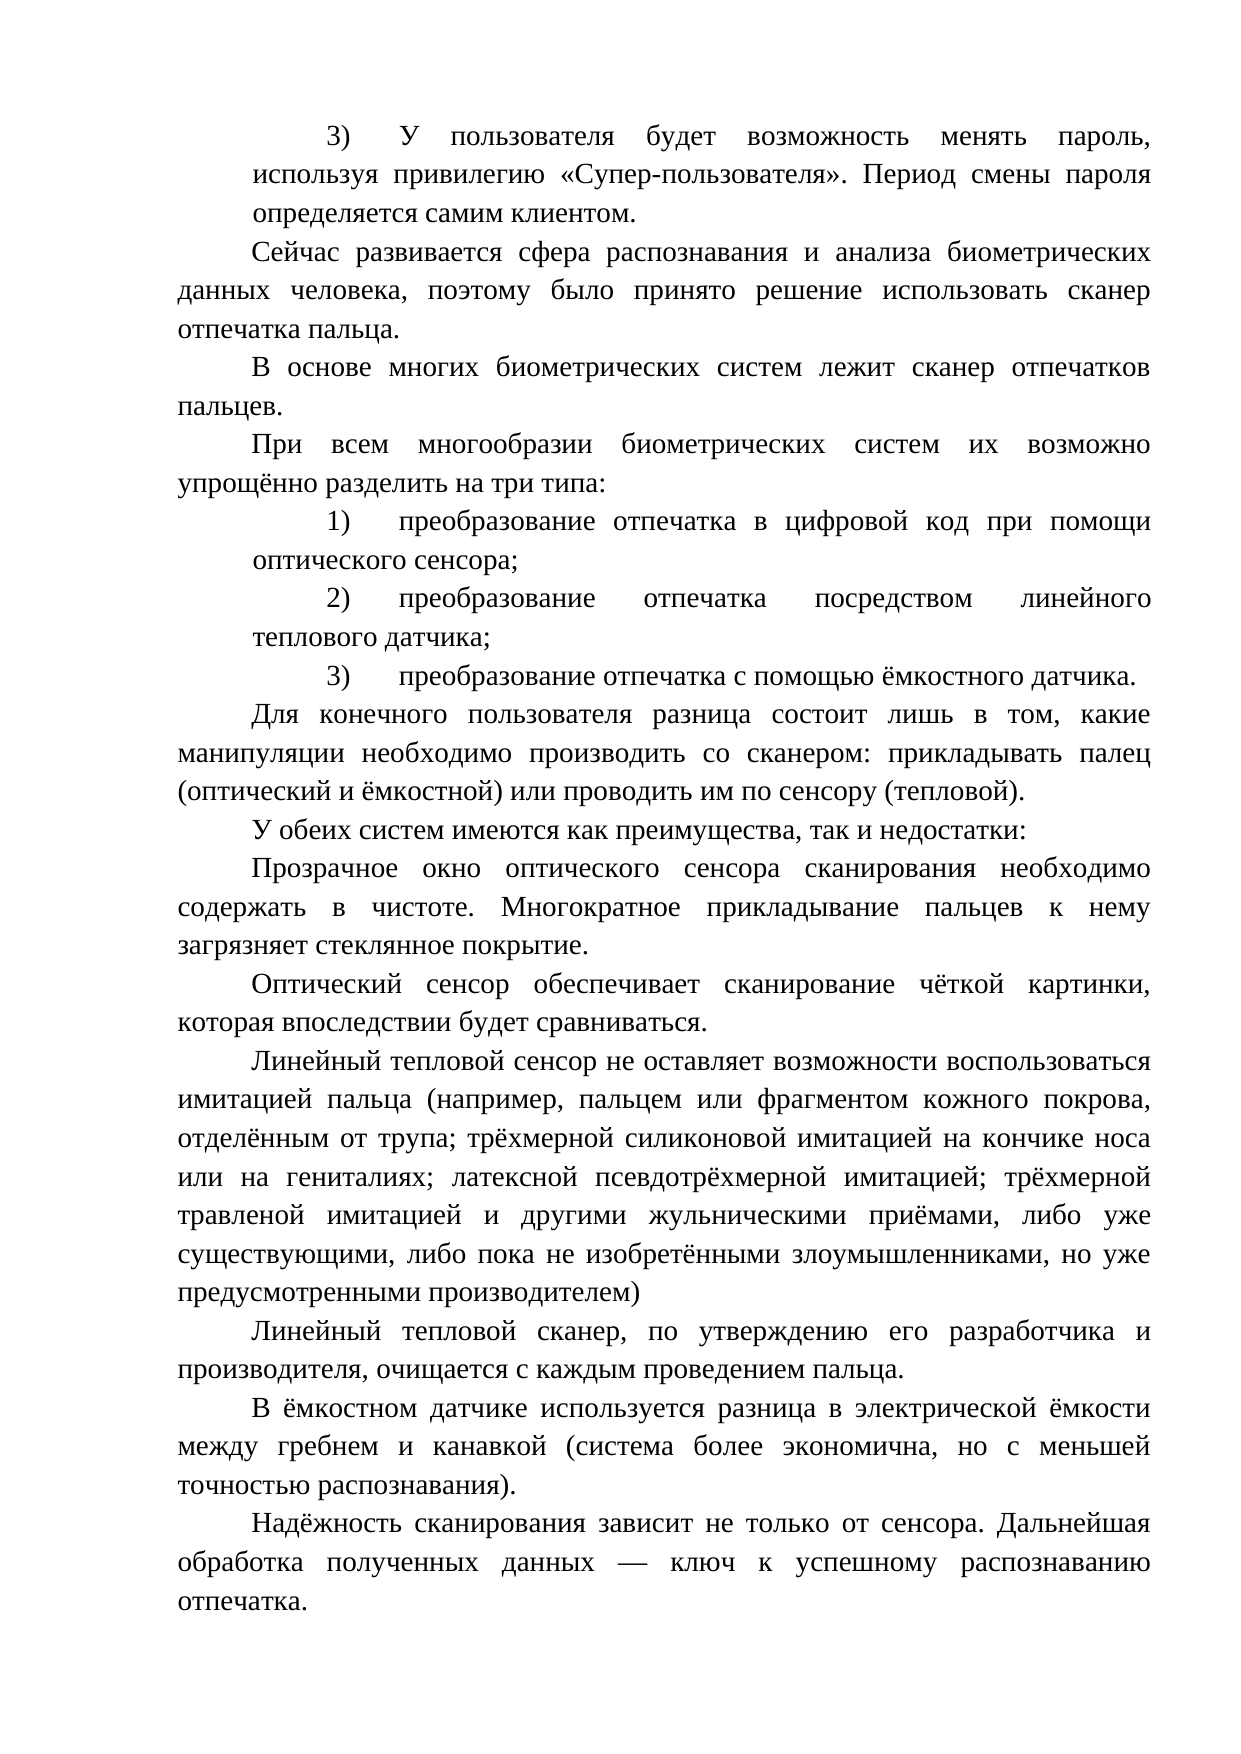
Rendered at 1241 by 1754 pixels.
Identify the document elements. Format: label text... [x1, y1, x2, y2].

text Прозрачное окно оптического сенсора сканирования необходимо содержать в чистоте. Многократное прикладывание пальцев к нему загрязняет стеклянное покрытие. [177, 850, 1152, 961]
text Для конечного пользователя разница состоит лишь в том, какие манипуляции необходимо производить со сканером: прикладывать палец (оптический и ёмкостной) или проводить им по сенсору (тепловой). [177, 696, 1152, 807]
text В основе многих биометрических систем лежит сканер отпечатков пальцев. [177, 349, 1152, 421]
list преобразование отпечатка с помощью ёмкостного датчика. [252, 658, 1152, 691]
text Надёжность сканирования зависит не только от сенсора. Дальнейшая обработка полученных данных — ключ к успешному распознаванию отпечатка. [177, 1506, 1152, 1616]
text У обеих систем имеются как преимущества, так и недостатки: [177, 812, 1152, 845]
list преобразование отпечатка в цифровой код при помощи оптического сенсора; [252, 503, 1152, 576]
text При всем многообразии биометрических систем их возможно упрощённо разделить на три типа: [177, 426, 1152, 498]
list У пользователя будет возможность менять пароль, используя привилегию «Супер-пользователя». Период смены пароля определяется самим клиентом. [252, 118, 1152, 229]
text Линейный тепловой сканер, по утверждению его разработчика и производителя, очищается с каждым проведением пальца. [177, 1313, 1152, 1385]
text Линейный тепловой сенсор не оставляет возможности воспользоваться имитацией пальца (например, пальцем или фрагментом кожного покрова, отделённым от трупа; трёхмерной силиконовой имитацией на кончике носа или на гениталиях; латексной псевдотрёхмерной имитацией; трёхмерной травленой имитацией и другими жульническими приёмами, либо уже существующими, либо пока не изобретёнными злоумышленниками, но уже предусмотренными производителем) [177, 1043, 1152, 1308]
text Оптический сенсор обеспечивает сканирование чёткой картинки, которая впоследствии будет сравниваться. [177, 966, 1152, 1038]
list преобразование отпечатка посредством линейного теплового датчика; [252, 581, 1152, 653]
text Сейчас развивается сфера распознавания и анализа биометрических данных человека, поэтому было принято решение использовать сканер отпечатка пальца. [177, 234, 1152, 344]
text В ёмкостном датчике используется разница в электрической ёмкости между гребнем и канавкой (система более экономична, но с меньшей точностью распознавания). [177, 1390, 1152, 1501]
